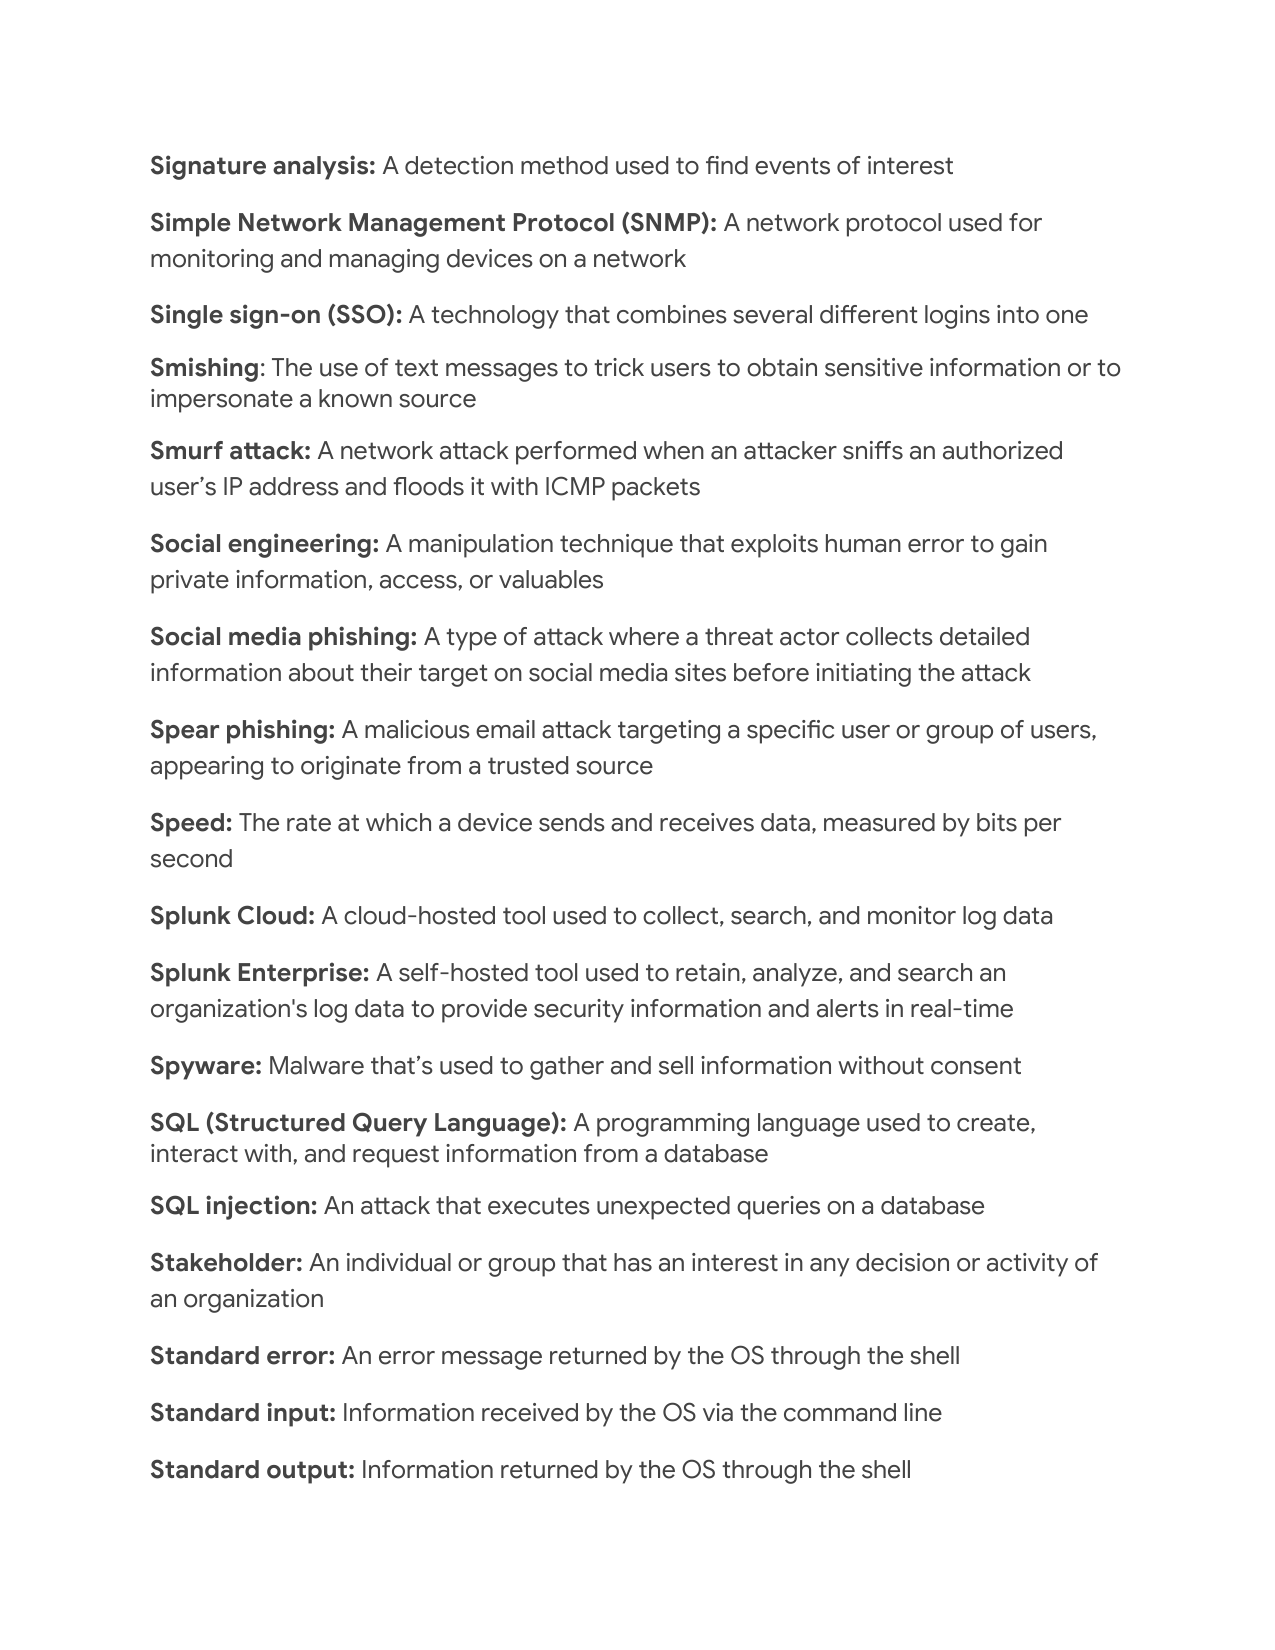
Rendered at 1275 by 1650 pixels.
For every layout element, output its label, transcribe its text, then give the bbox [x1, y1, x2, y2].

text Single sign-on (SSO): A technology that combines several different logins into one [150, 300, 1125, 331]
text Signature analysis: A detection method used to find events of interest [150, 150, 1125, 181]
text Social engineering: A manipulation technique that exploits human error to gain private information, access, or valuables [150, 528, 1125, 596]
text Standard input: Information received by the OS via the command line [150, 1397, 1125, 1428]
text Simple Network Management Protocol (SNMP): A network protocol used for monitoring and managing devices on a network [150, 207, 1125, 274]
text Smishing: The use of text messages to trick users to obtain sensitive information or to impersonate a known source [150, 352, 1125, 415]
text Social media phishing: A type of attack where a threat actor collects detailed information about their target on social media sites before initiating the attack [150, 621, 1125, 689]
text Smurf attack: A network attack performed when an attacker sniffs an authorized user’s IP address and floods it with ICMP packets [150, 436, 1125, 503]
text Standard error: An error message returned by the OS through the shell [150, 1340, 1125, 1371]
text SQL injection: An attack that executes unexpected queries on a database [150, 1190, 1125, 1222]
text Standard output: Information returned by the OS through the shell [150, 1454, 1125, 1485]
text Spyware: Malware that’s used to gather and sell information without consent [150, 1050, 1125, 1081]
text Splunk Cloud: A cloud-hosted tool used to collect, search, and monitor log data [150, 900, 1125, 931]
text Spear phishing: A malicious email attack targeting a specific user or group of users, appearing to originate from a trusted source [150, 714, 1125, 782]
text Stakeholder: An individual or group that has an interest in any decision or activity of an organization [150, 1247, 1125, 1314]
text Speed: The rate at which a device sends and receives data, measured by bits per second [150, 807, 1125, 874]
text SQL (Structured Query Language): A programming language used to create, interact with, and request information from a database [150, 1107, 1125, 1169]
text Splunk Enterprise: A self-hosted tool used to retain, analyze, and search an organization's log data to provide security information and alerts in real-time [150, 957, 1125, 1024]
